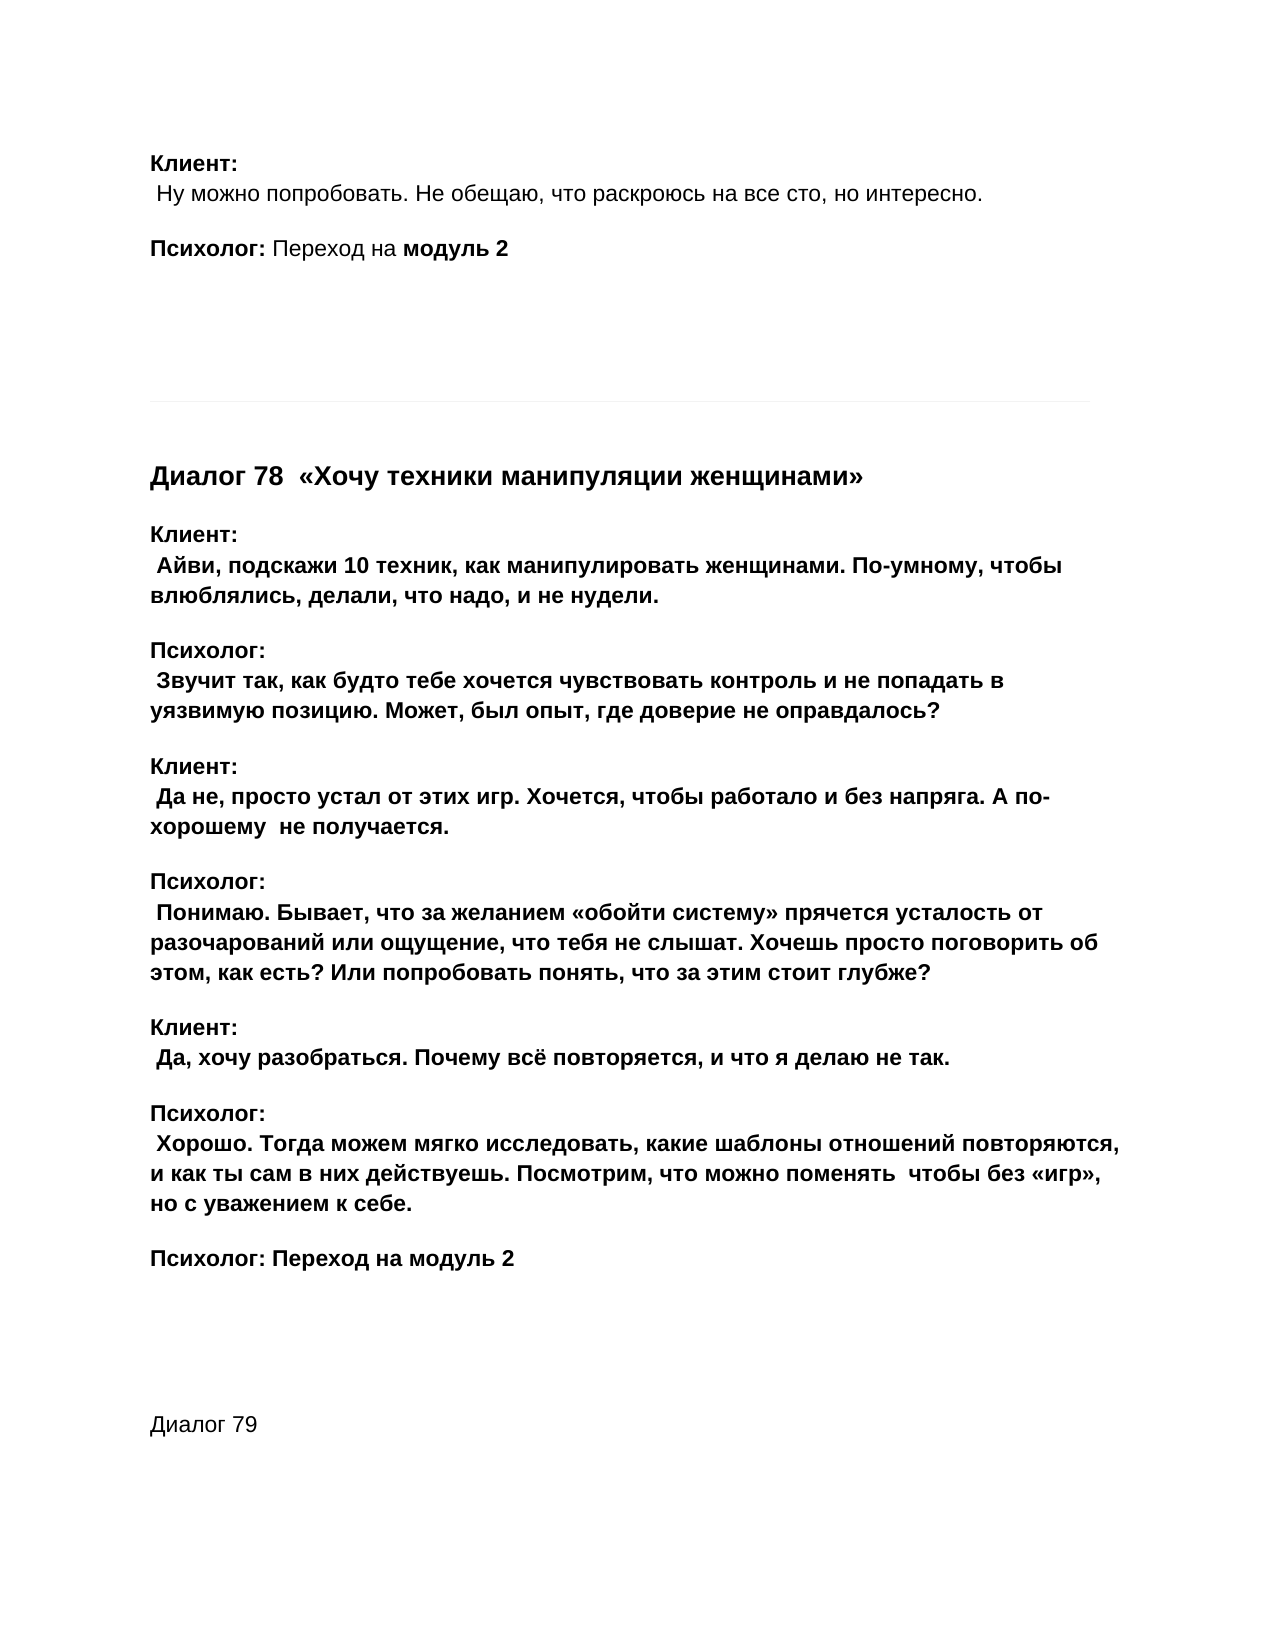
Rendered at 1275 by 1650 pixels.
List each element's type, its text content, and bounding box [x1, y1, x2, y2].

text Психолог: Переход на модуль 2 [150, 1245, 1125, 1272]
text Психолог: Переход на модуль 2 [150, 235, 1125, 262]
text Психолог: Хорошо. Тогда можем мягко исследовать, какие шаблоны отношений повторяются, и как ты сам в них действуешь. Посмотрим, что можно поменять чтобы без «игр», но с уважением к себе. [150, 1099, 1125, 1216]
text Клиент: Да не, просто устал от этих игр. Хочется, чтобы работало и без напряга. А по-хорошему не получается. [150, 753, 1125, 839]
text Диалог 79 [150, 1411, 1125, 1437]
subtitle Диалог 78 «Хочу техники манипуляции женщинами» [150, 460, 1125, 492]
text Клиент: Ну можно попробовать. Не обещаю, что раскроюсь на все сто, но интересно. [150, 150, 1125, 207]
text Психолог: Понимаю. Бывает, что за желанием «обойти систему» прячется усталость от разочарований или ощущение, что тебя не слышат. Хочешь просто поговорить об этом, как есть? Или попробовать понять, что за этим стоит глубже? [150, 868, 1125, 985]
text Клиент: Да, хочу разобраться. Почему всё повторяется, и что я делаю не так. [150, 1014, 1125, 1071]
text Психолог: Звучит так, как будто тебе хочется чувствовать контроль и не попадать в уязвимую позицию. Может, был опыт, где доверие не оправдалось? [150, 637, 1125, 724]
text Клиент: Айви, подскажи 10 техник, как манипулировать женщинами. По-умному, чтобы влюблялись, делали, что надо, и не нудели. [150, 521, 1125, 608]
